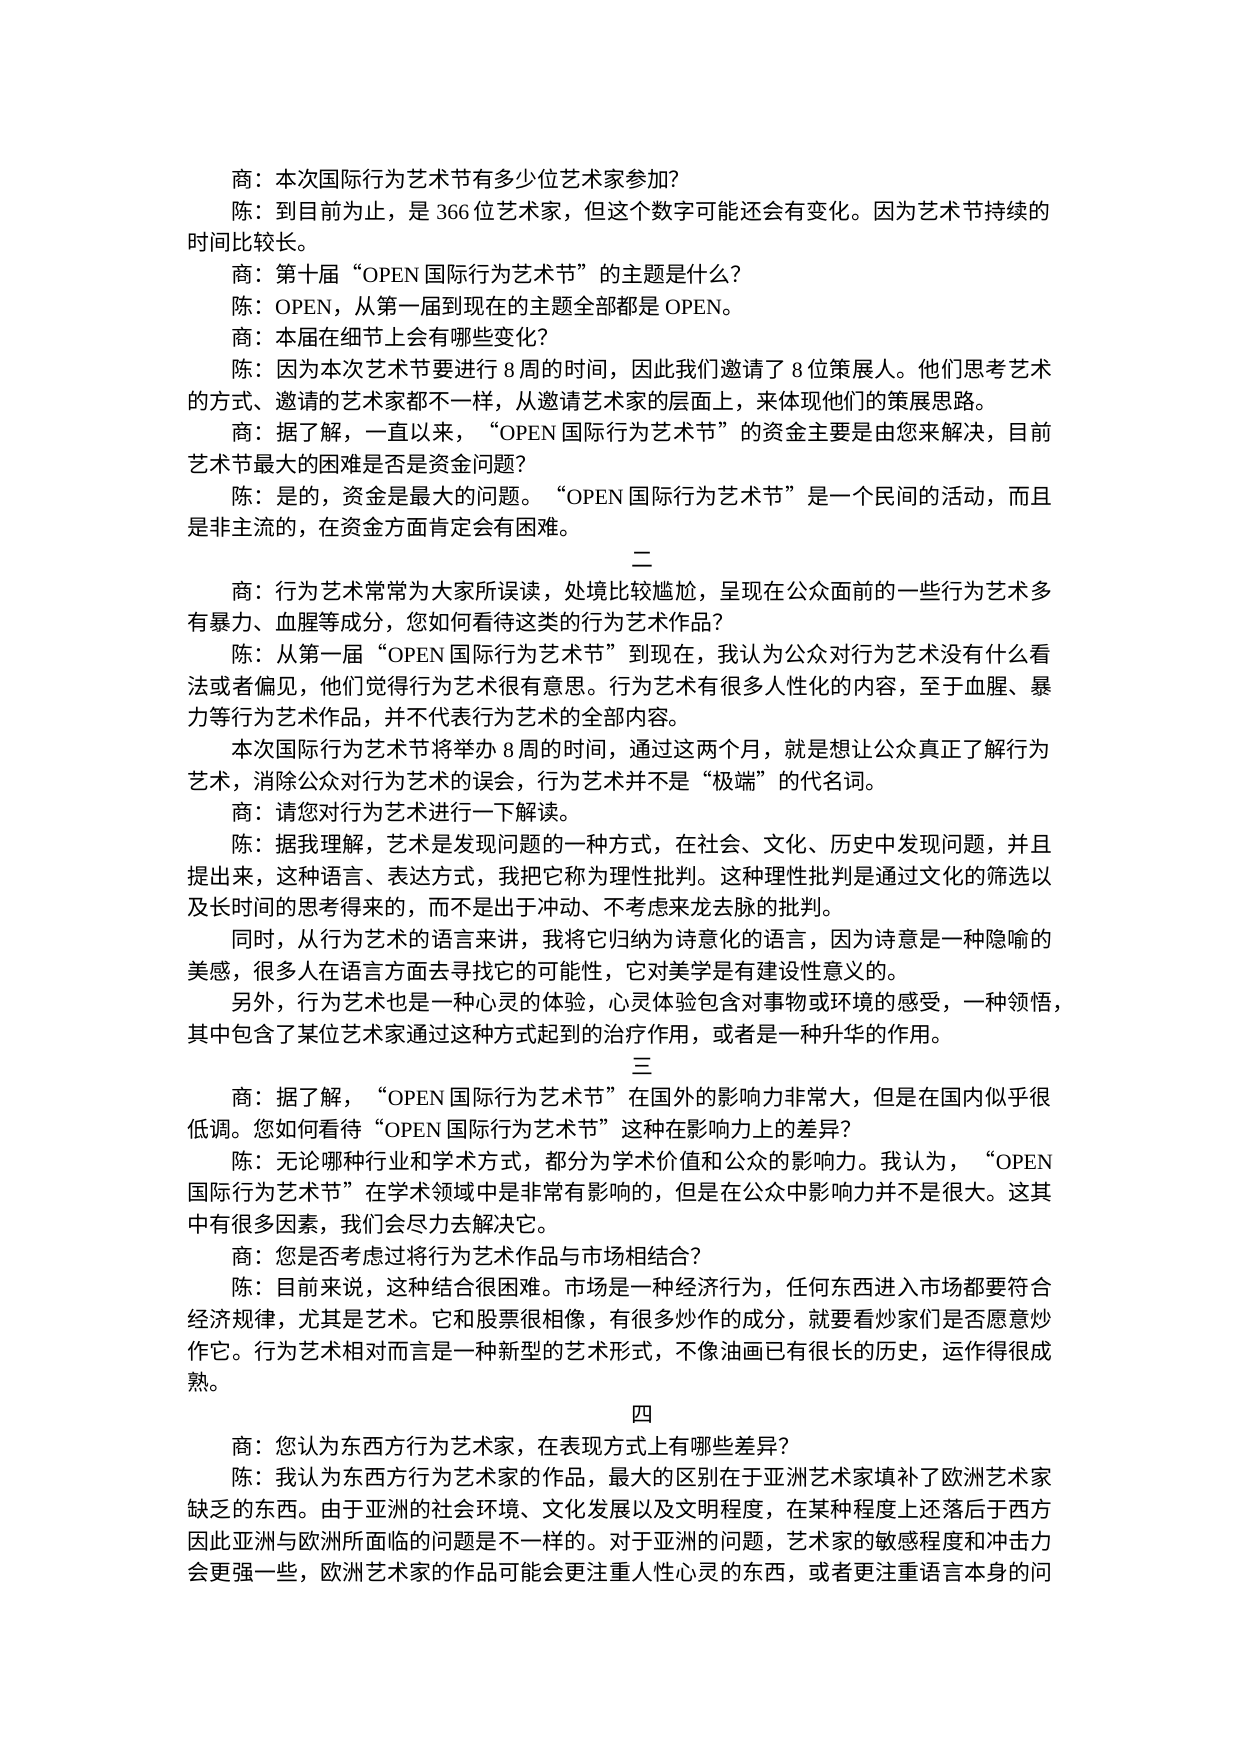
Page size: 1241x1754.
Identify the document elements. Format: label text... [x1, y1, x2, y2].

text 商：请您对行为艺术进行一下解读。 [187, 795, 1053, 827]
text 商：据了解，一直以来，“OPEN国际行为艺术节”的资金主要是由您来解决，目前艺术节最大的困难是否是资金问题？ [187, 415, 1053, 479]
text 陈：无论哪种行业和学术方式，都分为学术价值和公众的影响力。我认为，“OPEN国际行为艺术节”在学术领域中是非常有影响的，但是在公众中影响力并不是很大。这其中有很多因素，我们会尽力去解决它。 [187, 1144, 1053, 1239]
text 商：您认为东西方行为艺术家，在表现方式上有哪些差异？ [187, 1429, 1053, 1460]
text 陈：到目前为止，是366位艺术家，但这个数字可能还会有变化。因为艺术节持续的时间比较长。 [187, 194, 1053, 257]
text 陈：因为本次艺术节要进行8周的时间，因此我们邀请了8位策展人。他们思考艺术的方式、邀请的艺术家都不一样，从邀请艺术家的层面上，来体现他们的策展思路。 [187, 352, 1053, 415]
text 陈：OPEN，从第一届到现在的主题全部都是OPEN。 [187, 289, 1053, 320]
text 四 [187, 1397, 1053, 1429]
text 本次国际行为艺术节将举办8周的时间，通过这两个月，就是想让公众真正了解行为艺术，消除公众对行为艺术的误会，行为艺术并不是“极端”的代名词。 [187, 732, 1053, 795]
text 三 [187, 1049, 1053, 1080]
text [187, 1460, 1053, 1587]
text 二 [187, 542, 1053, 574]
text 商：您是否考虑过将行为艺术作品与市场相结合？ [187, 1239, 1053, 1270]
text 陈：从第一届“OPEN国际行为艺术节”到现在，我认为公众对行为艺术没有什么看法或者偏见，他们觉得行为艺术很有意思。行为艺术有很多人性化的内容，至于血腥、暴力等行为艺术作品，并不代表行为艺术的全部内容。 [187, 637, 1053, 732]
text 商：据了解，“OPEN国际行为艺术节”在国外的影响力非常大，但是在国内似乎很低调。您如何看待“OPEN国际行为艺术节”这种在影响力上的差异？ [187, 1080, 1053, 1144]
text 商：行为艺术常常为大家所误读，处境比较尴尬，呈现在公众面前的一些行为艺术多有暴力、血腥等成分，您如何看待这类的行为艺术作品？ [187, 574, 1053, 637]
text 陈：是的，资金是最大的问题。“OPEN国际行为艺术节”是一个民间的活动，而且是非主流的，在资金方面肯定会有困难。 [187, 479, 1053, 542]
text 另外，行为艺术也是一种心灵的体验，心灵体验包含对事物或环境的感受，一种领悟，其中包含了某位艺术家通过这种方式起到的治疗作用，或者是一种升华的作用。 [187, 985, 1053, 1049]
text 陈：目前来说，这种结合很困难。市场是一种经济行为，任何东西进入市场都要符合经济规律，尤其是艺术。它和股票很相像，有很多炒作的成分，就要看炒家们是否愿意炒作它。行为艺术相对而言是一种新型的艺术形式，不像油画已有很长的历史，运作得很成熟。 [187, 1270, 1053, 1397]
text 陈：据我理解，艺术是发现问题的一种方式，在社会、文化、历史中发现问题，并且提出来，这种语言、表达方式，我把它称为理性批判。这种理性批判是通过文化的筛选以及长时间的思考得来的，而不是出于冲动、不考虑来龙去脉的批判。 [187, 827, 1053, 922]
text 同时，从行为艺术的语言来讲，我将它归纳为诗意化的语言，因为诗意是一种隐喻的美感，很多人在语言方面去寻找它的可能性，它对美学是有建设性意义的。 [187, 922, 1053, 985]
text 商：本届在细节上会有哪些变化？ [187, 320, 1053, 352]
text 商：第十届“OPEN国际行为艺术节”的主题是什么？ [187, 257, 1053, 289]
text 商：本次国际行为艺术节有多少位艺术家参加？ [187, 162, 1053, 194]
